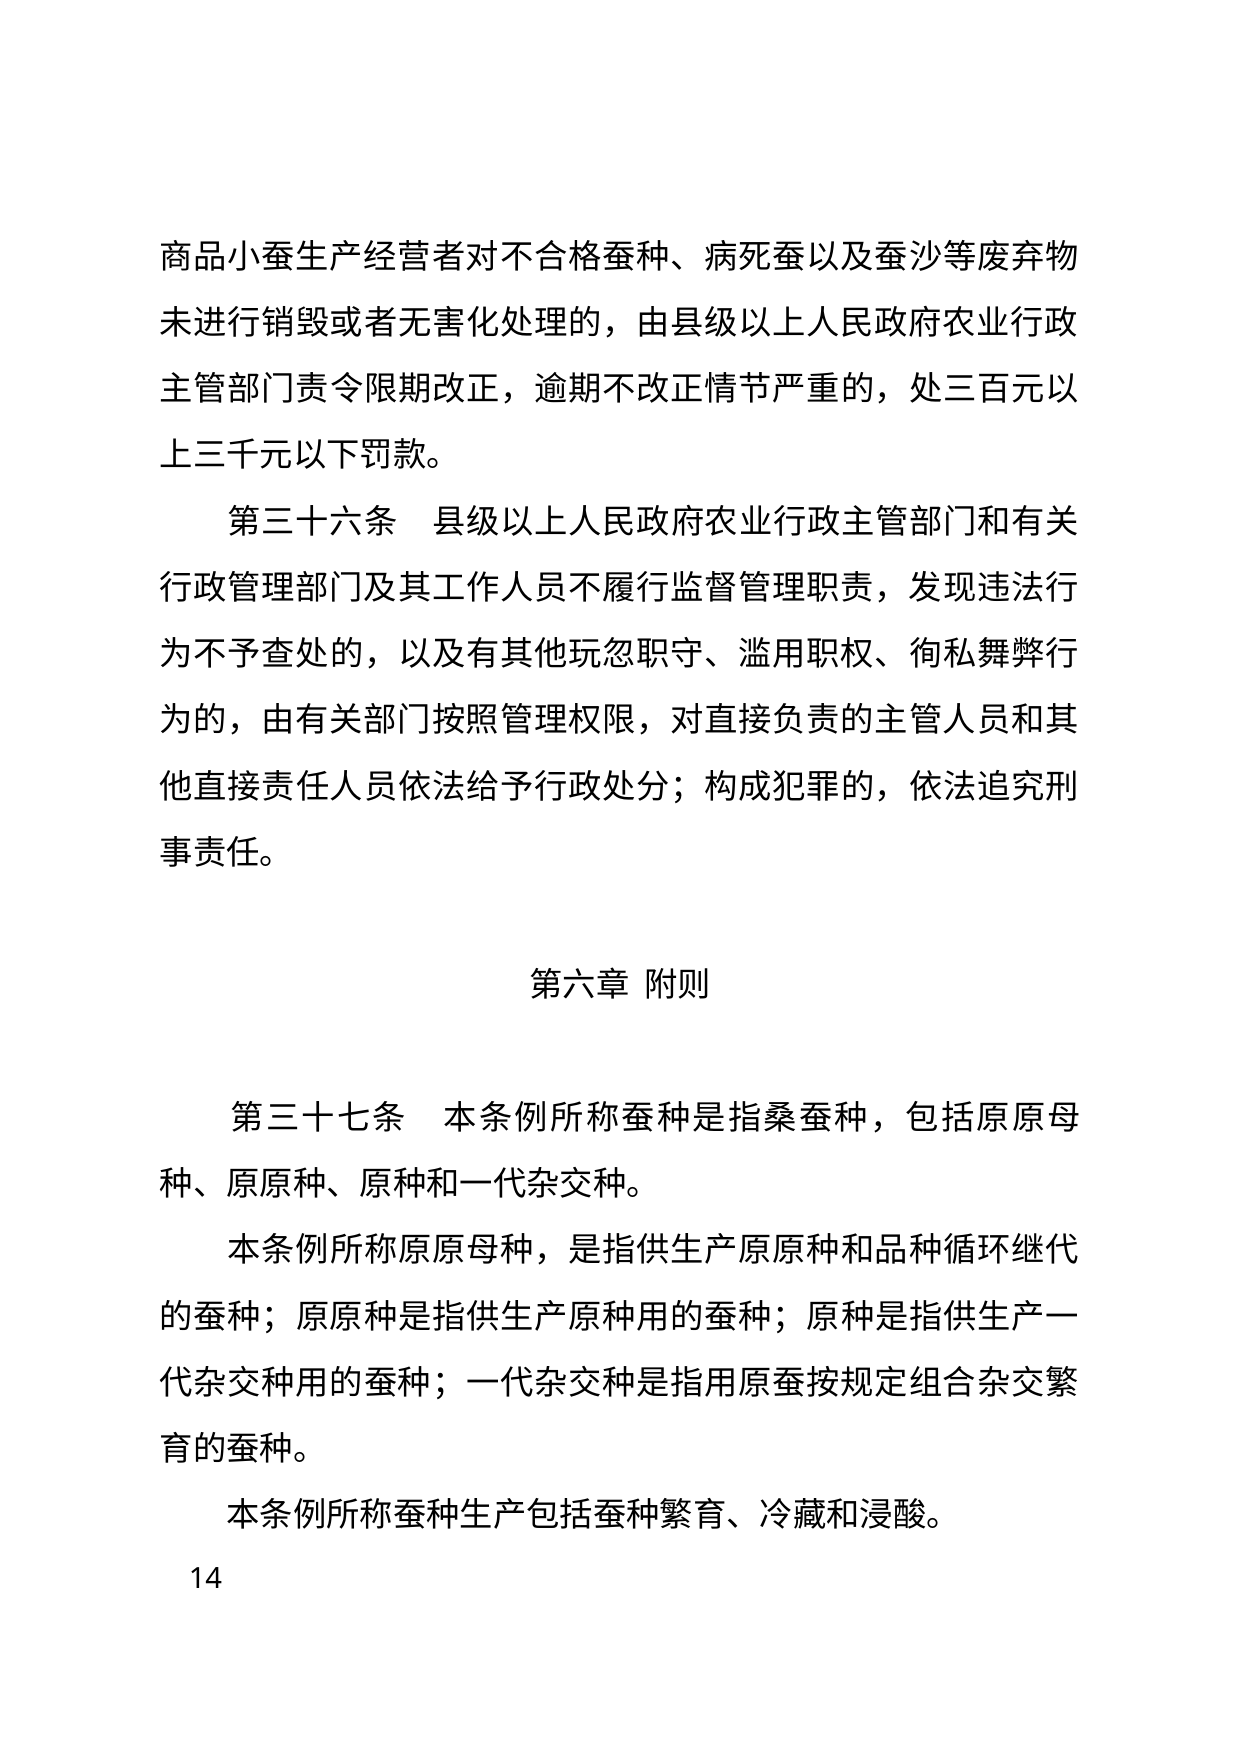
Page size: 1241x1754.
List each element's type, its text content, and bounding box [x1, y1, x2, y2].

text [159, 220, 1081, 485]
text 第三十七条 本条例所称蚕种是指桑蚕种，包括原原母种、原原种、原种和一代杂交种。 [159, 1082, 1081, 1214]
text 本条例所称原原母种，是指供生产原原种和品种循环继代的蚕种；原原种是指供生产原种用的蚕种；原种是指供生产一代杂交种用的蚕种；一代杂交种是指用原蚕按规定组合杂交繁育的蚕种。 [159, 1214, 1081, 1479]
text 第三十六条 县级以上人民政府农业行政主管部门和有关行政管理部门及其工作人员不履行监督管理职责，发现违法行为不予查处的，以及有其他玩忽职守、滥用职权、徇私舞弊行为的，由有关部门按照管理权限，对直接负责的主管人员和其他直接责任人员依法给予行政处分；构成犯罪的，依法追究刑事责任。 [159, 485, 1081, 883]
text 本条例所称蚕种生产包括蚕种繁育、冷藏和浸酸。 [159, 1479, 1081, 1545]
text 第六章 附则 [159, 949, 1081, 1015]
